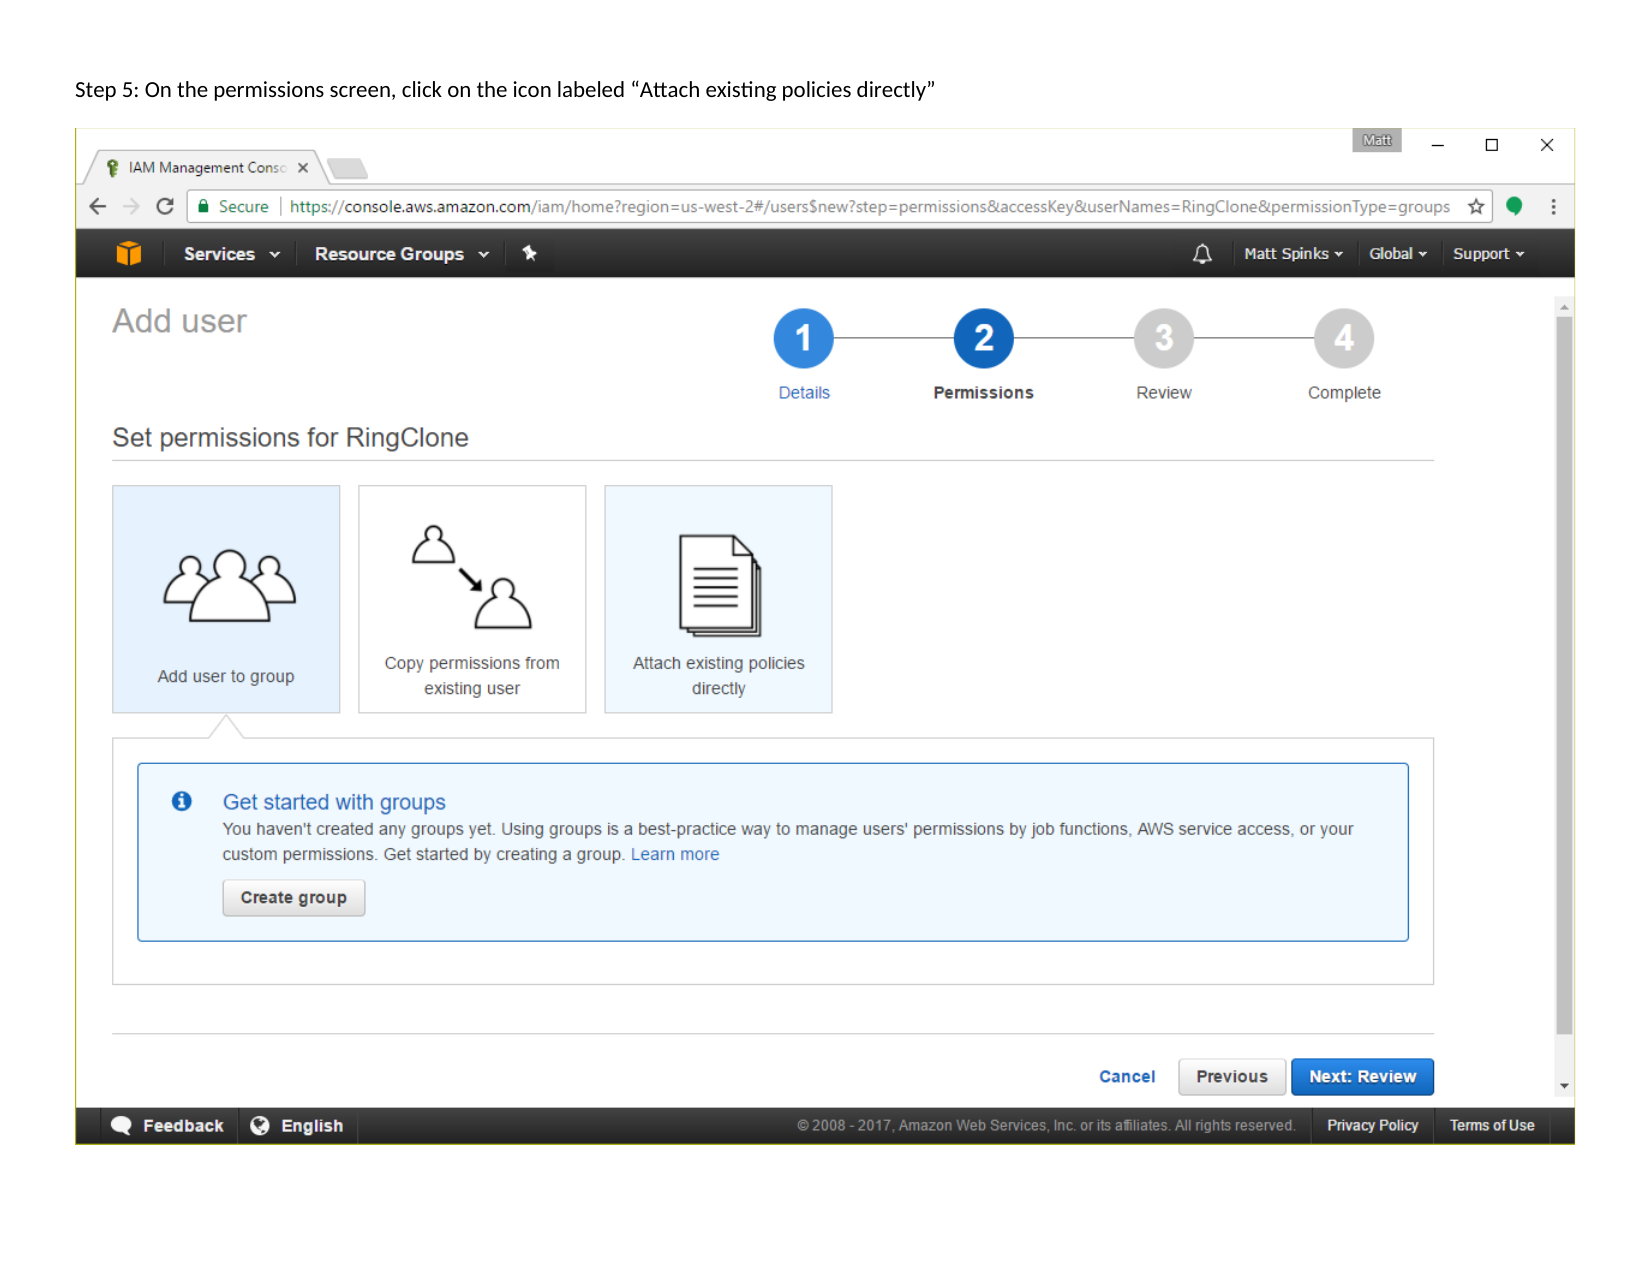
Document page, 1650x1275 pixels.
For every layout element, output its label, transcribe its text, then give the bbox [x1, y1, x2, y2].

picture [75, 128, 1575, 1145]
text Step 5: On the permissions screen, click on the icon labeled “Attach existing policies directly” [75, 75, 1575, 103]
